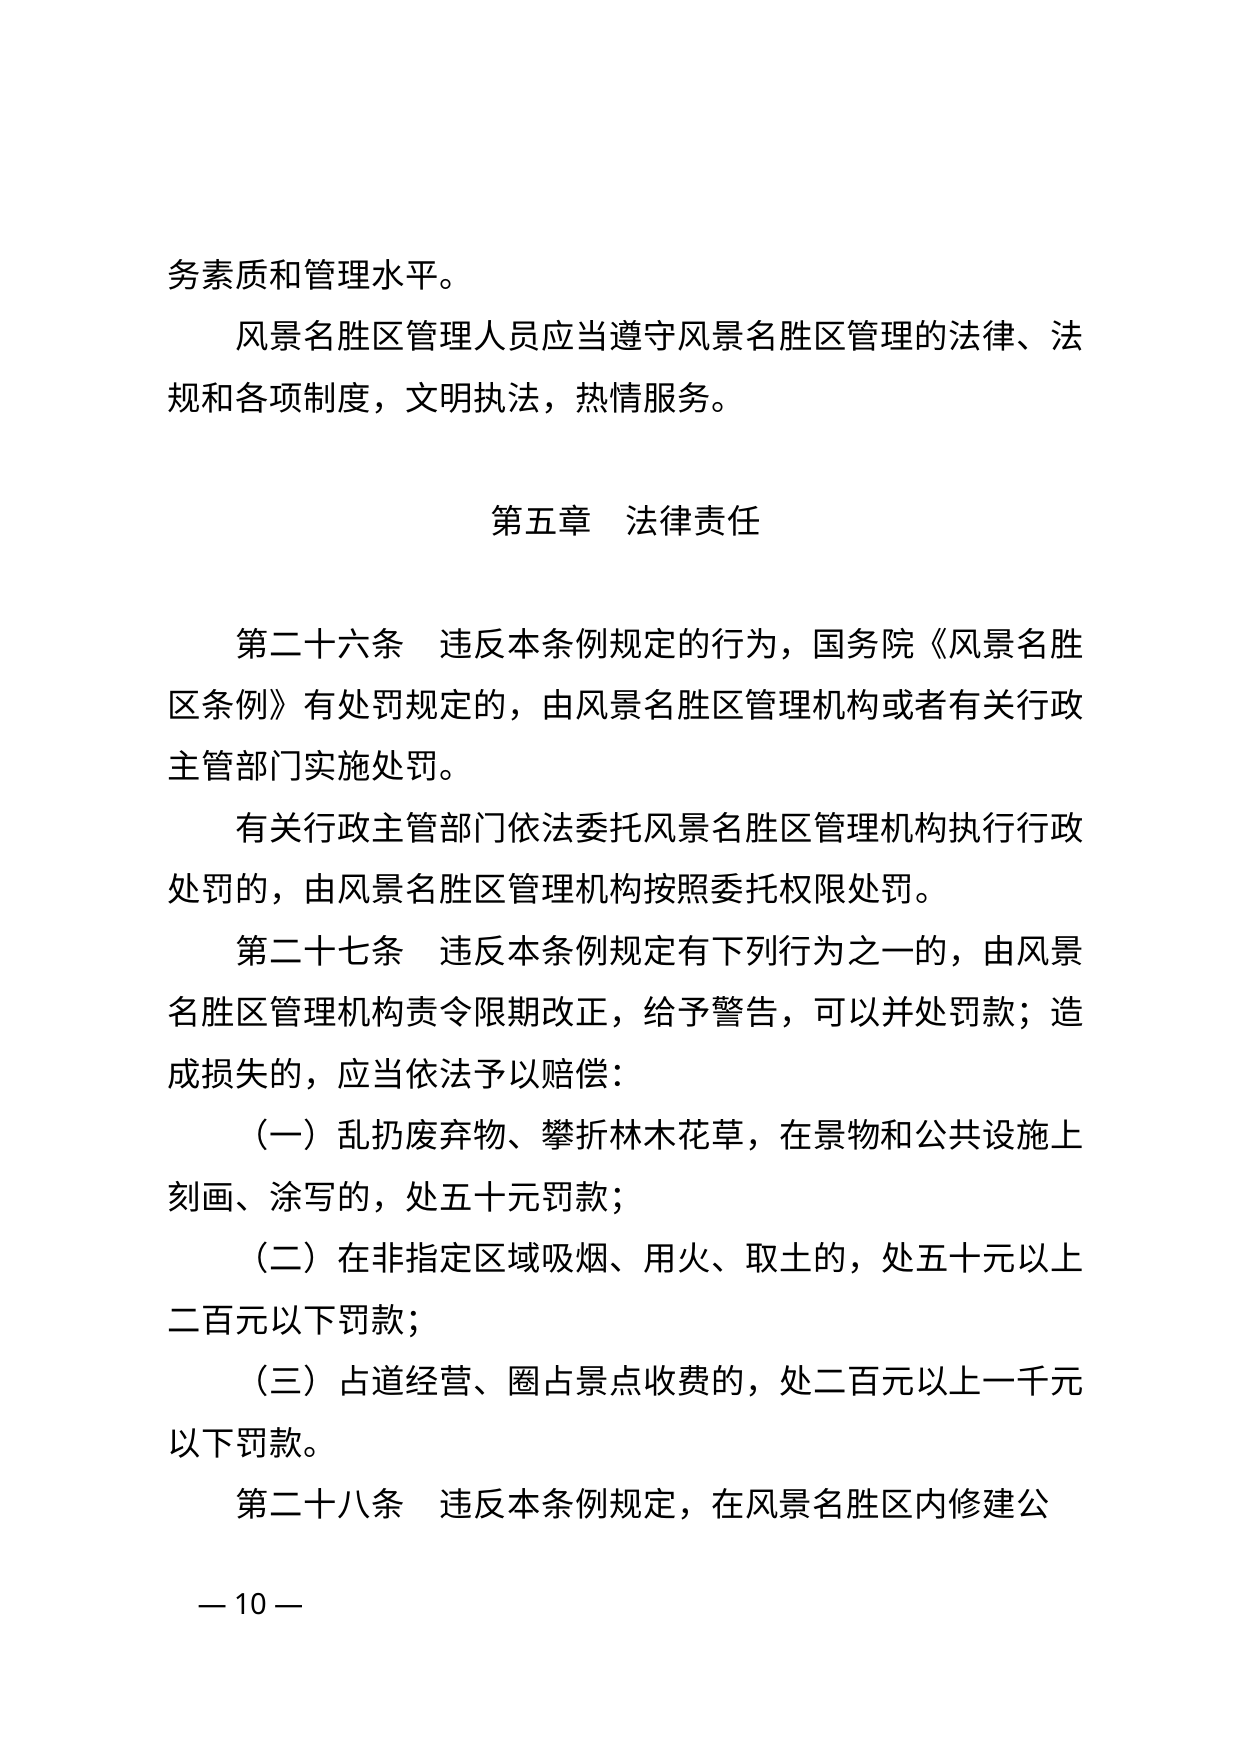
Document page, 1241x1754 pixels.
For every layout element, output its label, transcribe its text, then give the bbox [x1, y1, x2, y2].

text 第五章 法律责任 [168, 488, 1084, 549]
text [168, 1471, 1084, 1533]
text （三）占道经营、圈占景点收费的，处二百元以上一千元以下罚款。 [168, 1348, 1084, 1471]
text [168, 242, 1084, 303]
text 有关行政主管部门依法委托风景名胜区管理机构执行行政处罚的，由风景名胜区管理机构按照委托权限处罚。 [168, 795, 1084, 918]
text （一）乱扔废弃物、攀折林木花草，在景物和公共设施上刻画、涂写的，处五十元罚款； [168, 1102, 1084, 1225]
text （二）在非指定区域吸烟、用火、取土的，处五十元以上二百元以下罚款； [168, 1225, 1084, 1348]
text 第二十七条 违反本条例规定有下列行为之一的，由风景名胜区管理机构责令限期改正，给予警告，可以并处罚款；造成损失的，应当依法予以赔偿： [168, 918, 1084, 1102]
text 第二十六条 违反本条例规定的行为，国务院《风景名胜区条例》有处罚规定的，由风景名胜区管理机构或者有关行政主管部门实施处罚。 [168, 611, 1084, 795]
text 风景名胜区管理人员应当遵守风景名胜区管理的法律、法规和各项制度，文明执法，热情服务。 [168, 303, 1084, 426]
